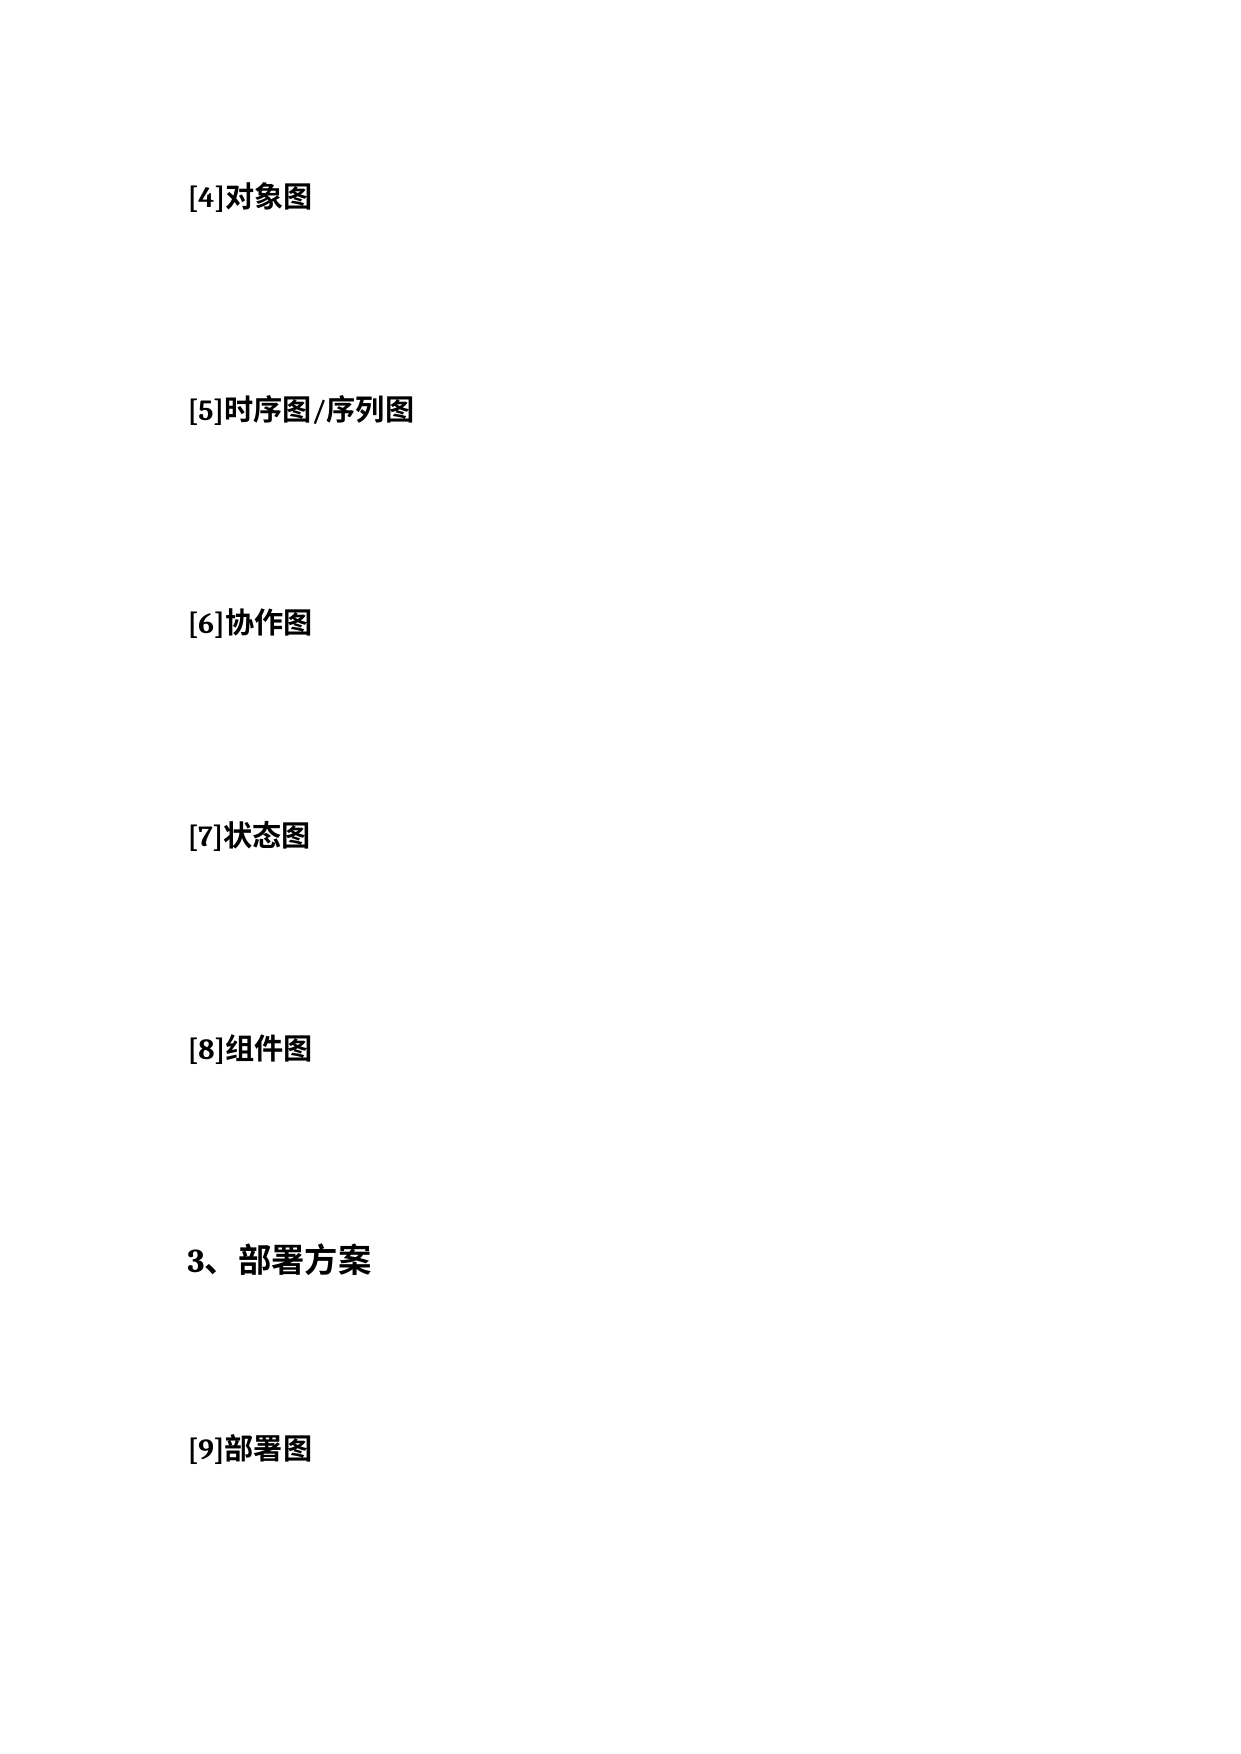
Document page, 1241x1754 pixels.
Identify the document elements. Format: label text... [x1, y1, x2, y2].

subtitle [6]协作图 [187, 588, 1053, 653]
subtitle [9]部署图 [187, 1414, 1053, 1479]
subtitle 3、部署方案 [187, 1225, 1053, 1290]
subtitle [8]组件图 [187, 1014, 1053, 1079]
subtitle [7]状态图 [187, 801, 1053, 866]
subtitle [4]对象图 [187, 162, 1053, 227]
subtitle [5]时序图/序列图 [187, 375, 1053, 440]
